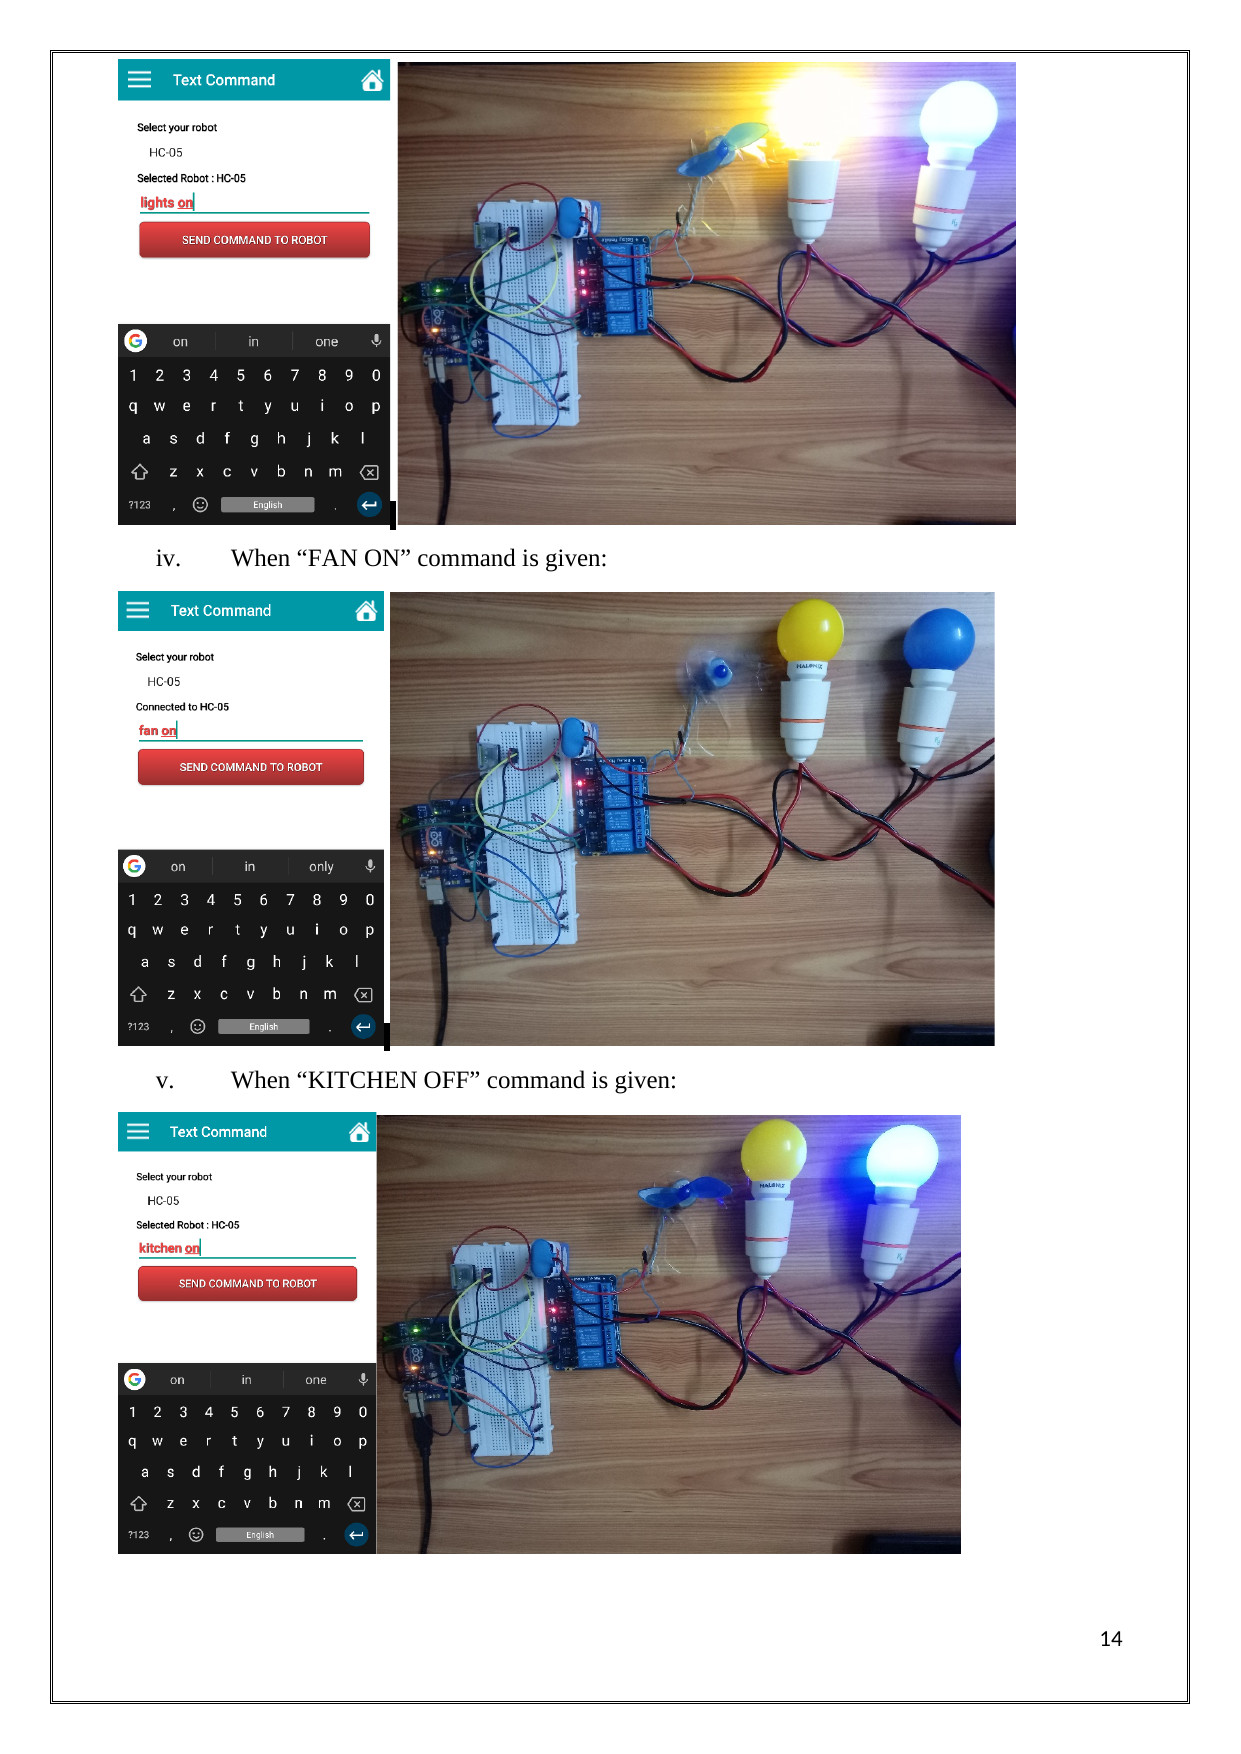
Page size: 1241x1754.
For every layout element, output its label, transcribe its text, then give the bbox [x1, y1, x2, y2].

picture [118, 591, 384, 1046]
picture [390, 592, 995, 1046]
picture [118, 1112, 961, 1554]
picture [118, 59, 390, 525]
picture [398, 62, 1015, 525]
list When “FAN ON” command is given: [156, 543, 1122, 572]
list When “KITCHEN OFF” command is given: [156, 1065, 1122, 1094]
